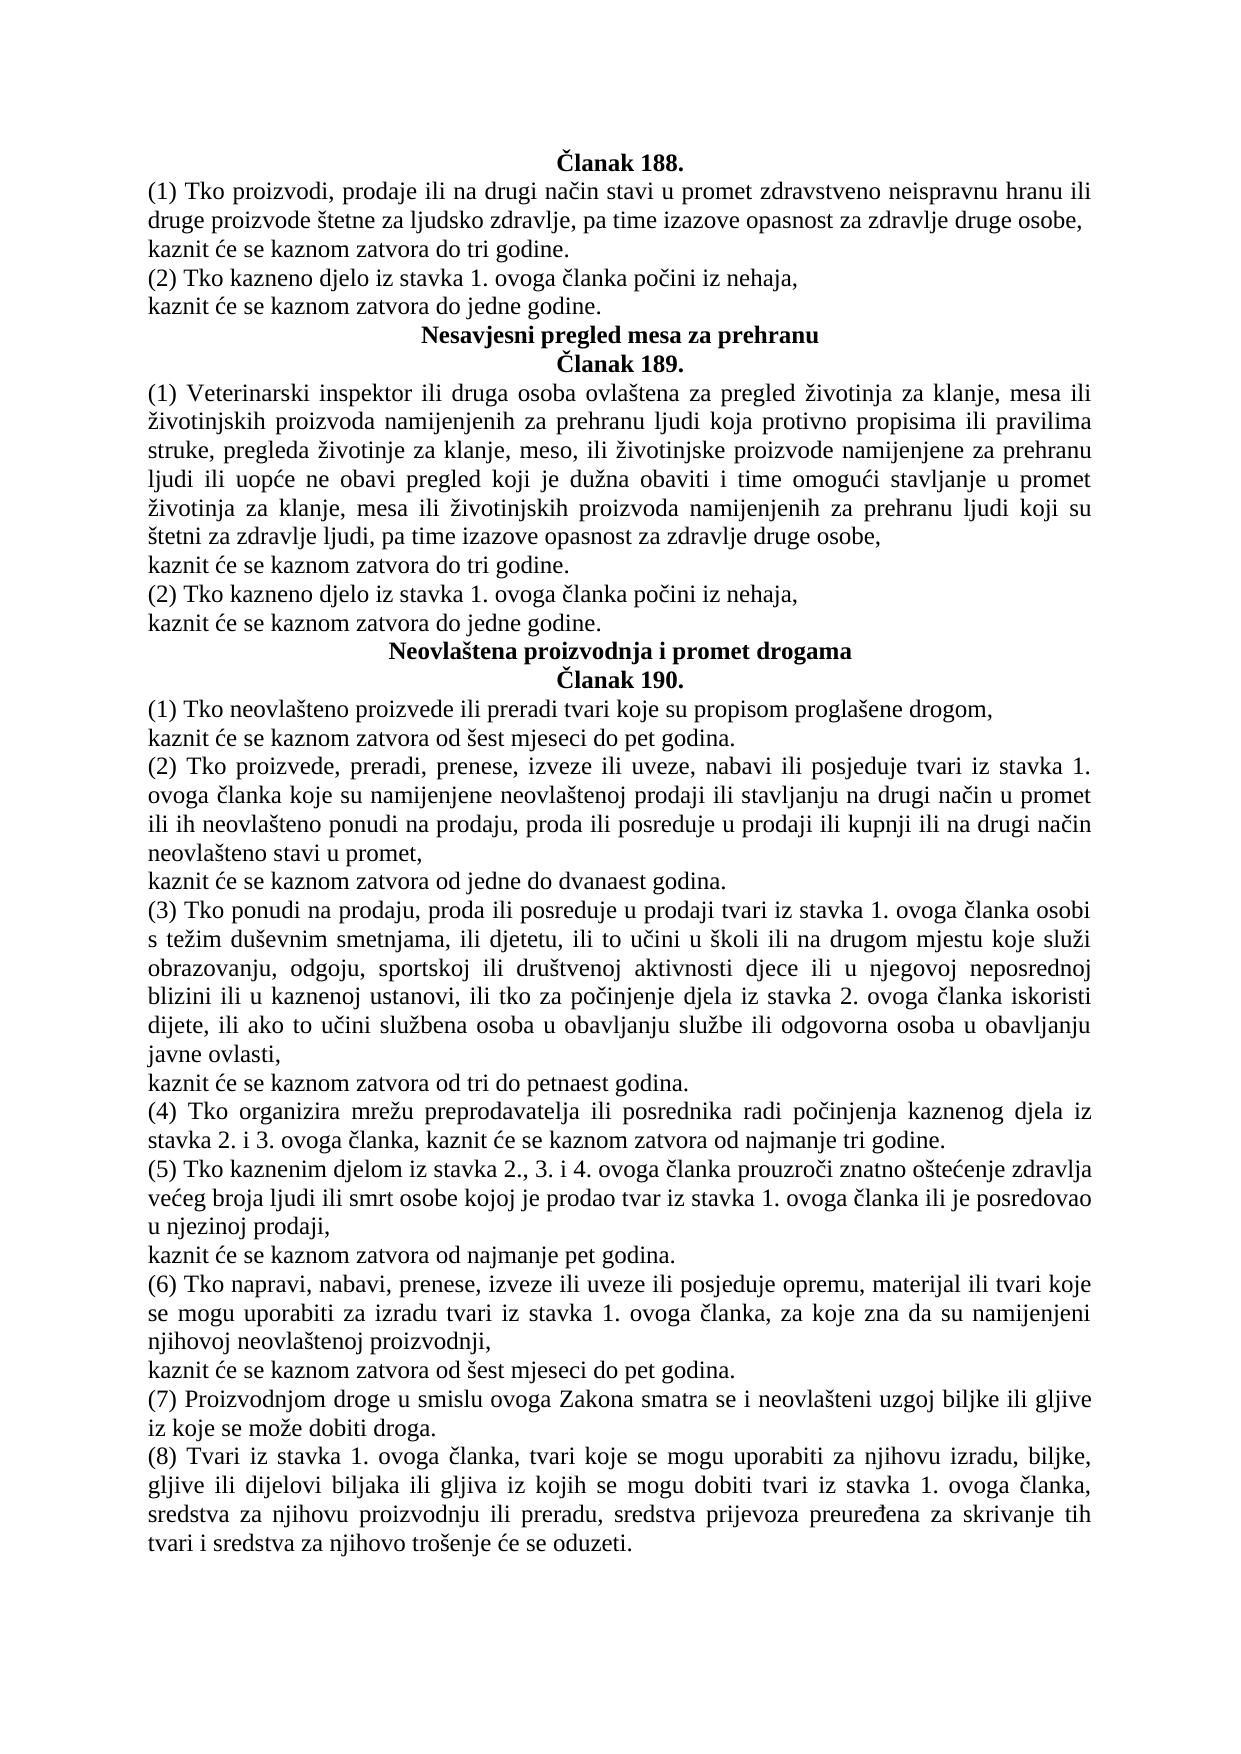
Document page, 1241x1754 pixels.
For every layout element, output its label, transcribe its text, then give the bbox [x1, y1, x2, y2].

text kaznit će se kaznom zatvora od jedne do dvanaest godina. [148, 866, 1093, 895]
text kaznit će se kaznom zatvora do jedne godine. [148, 608, 1093, 636]
text Članak 188. [148, 148, 1093, 176]
text kaznit će se kaznom zatvora do tri godine. [148, 550, 1093, 579]
text (3) Tko ponudi na prodaju, proda ili posreduje u prodaji tvari iz stavka 1. ovoga članka osobi s težim duševnim smetnjama, ili djetetu, ili to učini u školi ili na drugom mjestu koje služi obrazovanju, odgoju, sportskoj ili društvenoj aktivnosti djece ili u njegovoj neposrednoj blizini ili u kaznenoj ustanovi, ili tko za počinjenje djela iz stavka 2. ovoga članka iskoristi dijete, ili ako to učini službena osoba u obavljanju službe ili odgovorna osoba u obavljanju javne ovlasti, [148, 895, 1093, 1068]
text Članak 189. [148, 349, 1093, 378]
text (1) Veterinarski inspektor ili druga osoba ovlaštena za pregled životinja za klanje, mesa ili životinjskih proizvoda namijenjenih za prehranu ljudi koja protivno propisima ili pravilima struke, pregleda životinje za klanje, meso, ili životinjske proizvode namijenjene za prehranu ljudi ili uopće ne obavi pregled koji je dužna obaviti i time omogući stavljanje u promet životinja za klanje, mesa ili životinjskih proizvoda namijenjenih za prehranu ljudi koji su štetni za zdravlje ljudi, pa time izazove opasnost za zdravlje druge osobe, [148, 378, 1093, 550]
text (2) Tko kazneno djelo iz stavka 1. ovoga članka počini iz nehaja, [148, 263, 1093, 291]
text Članak 190. [148, 665, 1093, 694]
text (2) Tko proizvede, preradi, prenese, izveze ili uveze, nabavi ili posjeduje tvari iz stavka 1. ovoga članka koje su namijenjene neovlaštenoj prodaji ili stavljanju na drugi način u promet ili ih neovlašteno ponudi na prodaju, proda ili posreduje u prodaji ili kupnji ili na drugi način neovlašteno stavi u promet, [148, 751, 1093, 866]
text (7) Proizvodnjom droge u smislu ovoga Zakona smatra se i neovlašteni uzgoj biljke ili gljive iz koje se može dobiti droga. [148, 1384, 1093, 1441]
text (5) Tko kaznenim djelom iz stavka 2., 3. i 4. ovoga članka prouzroči znatno oštećenje zdravlja većeg broja ljudi ili smrt osobe kojoj je prodao tvar iz stavka 1. ovoga članka ili je posredovao u njezinoj prodaji, [148, 1154, 1093, 1240]
text (1) Tko proizvodi, prodaje ili na drugi način stavi u promet zdravstveno neispravnu hranu ili druge proizvode štetne za ljudsko zdravlje, pa time izazove opasnost za zdravlje druge osobe, [148, 176, 1093, 234]
text kaznit će se kaznom zatvora od tri do petnaest godina. [148, 1068, 1093, 1096]
text (8) Tvari iz stavka 1. ovoga članka, tvari koje se mogu uporabiti za njihovu izradu, biljke, gljive ili dijelovi biljaka ili gljiva iz kojih se mogu dobiti tvari iz stavka 1. ovoga članka, sredstva za njihovu proizvodnju ili preradu, sredstva prijevoza preuređena za skrivanje tih tvari i sredstva za njihovo trošenje će se oduzeti. [148, 1441, 1093, 1556]
text (1) Tko neovlašteno proizvede ili preradi tvari koje su propisom proglašene drogom, [148, 694, 1093, 723]
text kaznit će se kaznom zatvora od najmanje pet godina. [148, 1240, 1093, 1269]
text (6) Tko napravi, nabavi, prenese, izveze ili uveze ili posjeduje opremu, materijal ili tvari koje se mogu uporabiti za izradu tvari iz stavka 1. ovoga članka, za koje zna da su namijenjeni njihovoj neovlaštenoj proizvodnji, [148, 1269, 1093, 1355]
text kaznit će se kaznom zatvora od šest mjeseci do pet godina. [148, 1355, 1093, 1384]
text kaznit će se kaznom zatvora do tri godine. [148, 234, 1093, 263]
text kaznit će se kaznom zatvora od šest mjeseci do pet godina. [148, 723, 1093, 751]
text (4) Tko organizira mrežu preprodavatelja ili posrednika radi počinjenja kaznenog djela iz stavka 2. i 3. ovoga članka, kaznit će se kaznom zatvora od najmanje tri godine. [148, 1096, 1093, 1154]
text (2) Tko kazneno djelo iz stavka 1. ovoga članka počini iz nehaja, [148, 579, 1093, 608]
text Nesavjesni pregled mesa za prehranu [148, 320, 1093, 349]
text kaznit će se kaznom zatvora do jedne godine. [148, 291, 1093, 320]
text Neovlaštena proizvodnja i promet drogama [148, 636, 1093, 665]
